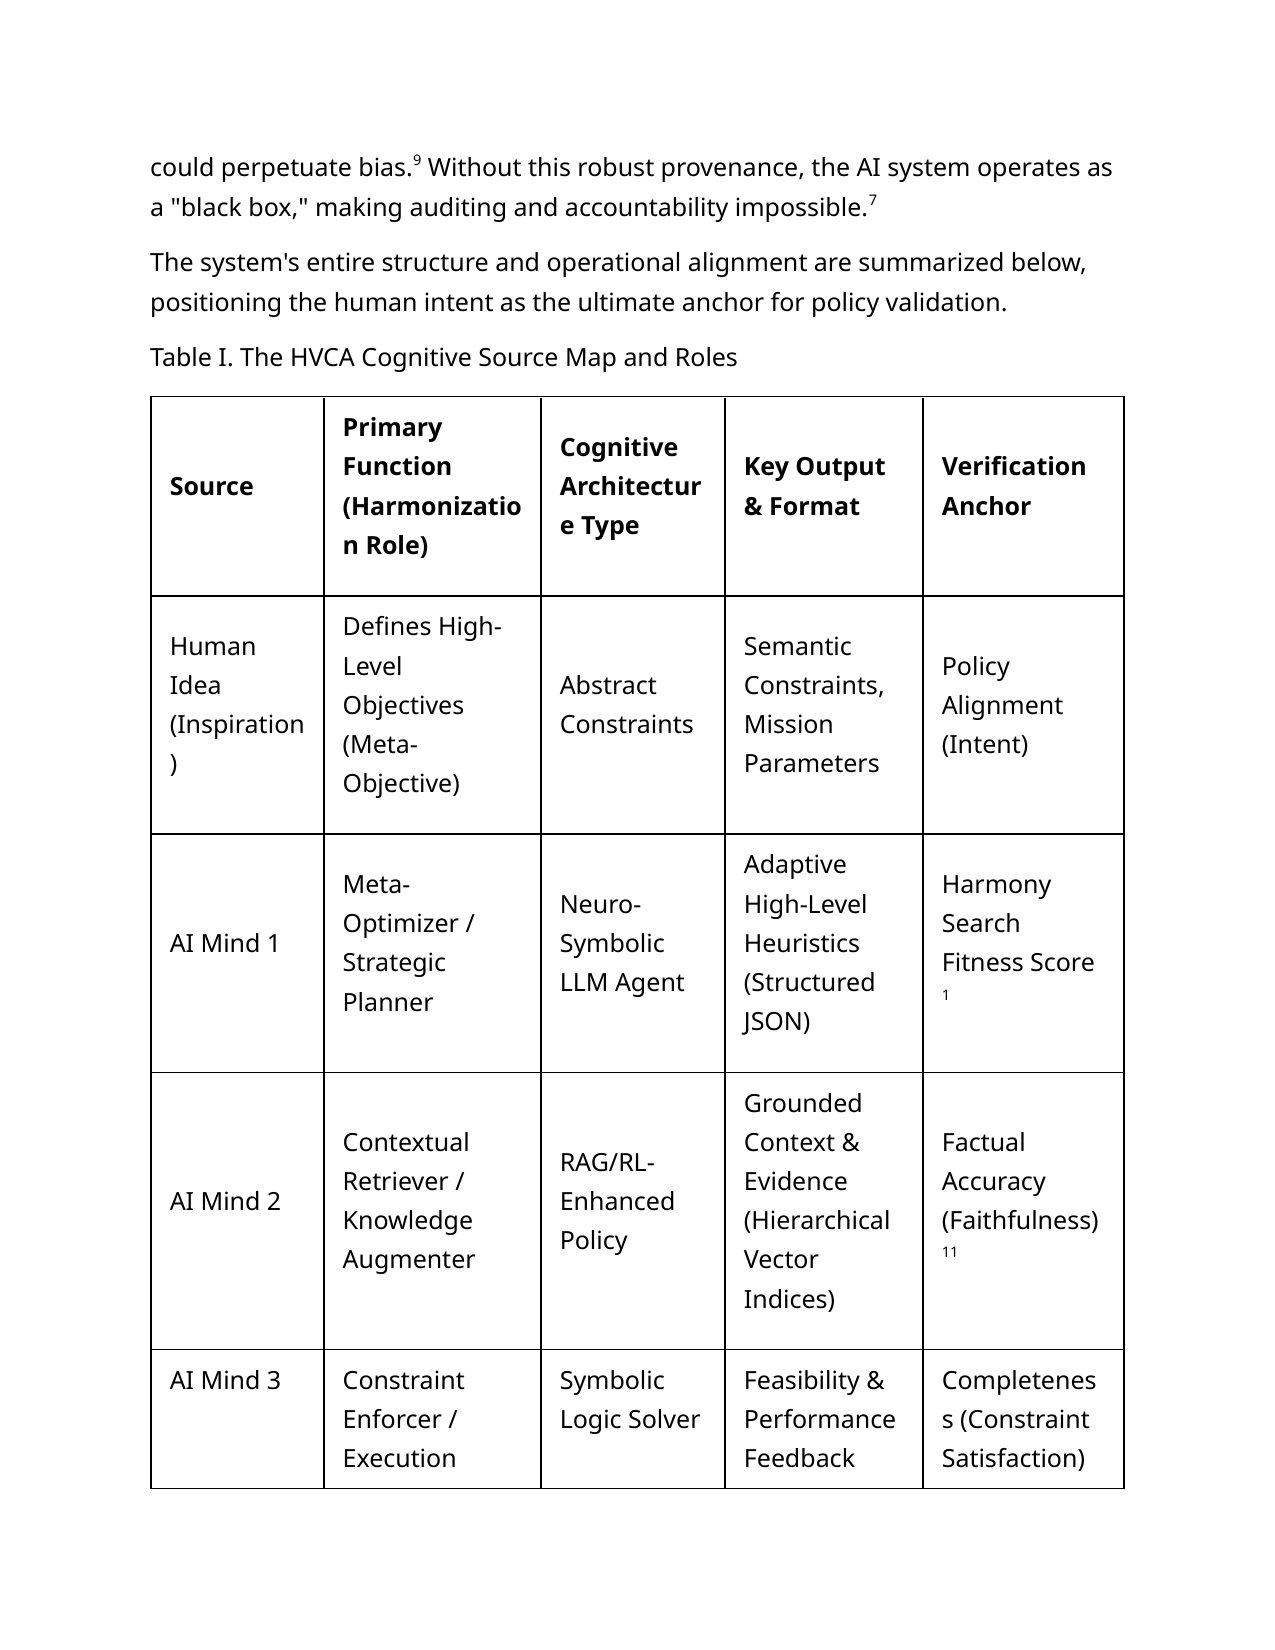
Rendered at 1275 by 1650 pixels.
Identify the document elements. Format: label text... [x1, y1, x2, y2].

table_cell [726, 1350, 922, 1488]
table_header Key Output & Format [726, 397, 923, 595]
table_cell Defines High-Level Objectives (Meta-Objective) [325, 597, 540, 833]
table_cell Factual Accuracy (Faithfulness) 11 [924, 1073, 1123, 1349]
table_cell Neuro-Symbolic LLM Agent [542, 835, 724, 1071]
table_cell Semantic Constraints, Mission Parameters [726, 597, 922, 833]
table_header Source [152, 397, 324, 595]
table_cell Harmony Search Fitness Score 1 [924, 835, 1123, 1071]
table_cell Symbolic Logic Solver [542, 1350, 724, 1488]
text The system's entire structure and operational alignment are summarized below, positioning the human intent as the ultimate anchor for policy validation. [150, 245, 1125, 318]
table_cell Abstract Constraints [542, 597, 724, 833]
text Table I. The HVCA Cognitive Source Map and Roles [150, 340, 1125, 374]
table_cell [325, 1350, 540, 1488]
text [150, 150, 1125, 223]
table_cell Grounded Context & Evidence (Hierarchical Vector Indices) [726, 1073, 922, 1349]
table_cell Policy Alignment (Intent) [924, 597, 1123, 833]
table_cell Meta-Optimizer / Strategic Planner [325, 835, 540, 1071]
table_header Verification Anchor [924, 397, 1123, 595]
table_header Cognitive Architecture Type [542, 397, 725, 595]
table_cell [924, 1350, 1123, 1488]
table_cell RAG/RL-Enhanced Policy [542, 1073, 724, 1349]
table_cell Adaptive High-Level Heuristics (Structured JSON) [726, 835, 922, 1071]
table_cell AI Mind 2 [152, 1073, 323, 1349]
table_header Primary Function (Harmonization Role) [325, 397, 541, 595]
table_cell AI Mind 3 [152, 1350, 323, 1488]
table_cell AI Mind 1 [152, 835, 323, 1071]
table_cell Human Idea (Inspiration) [152, 597, 323, 833]
table_cell Contextual Retriever / Knowledge Augmenter [325, 1073, 540, 1349]
